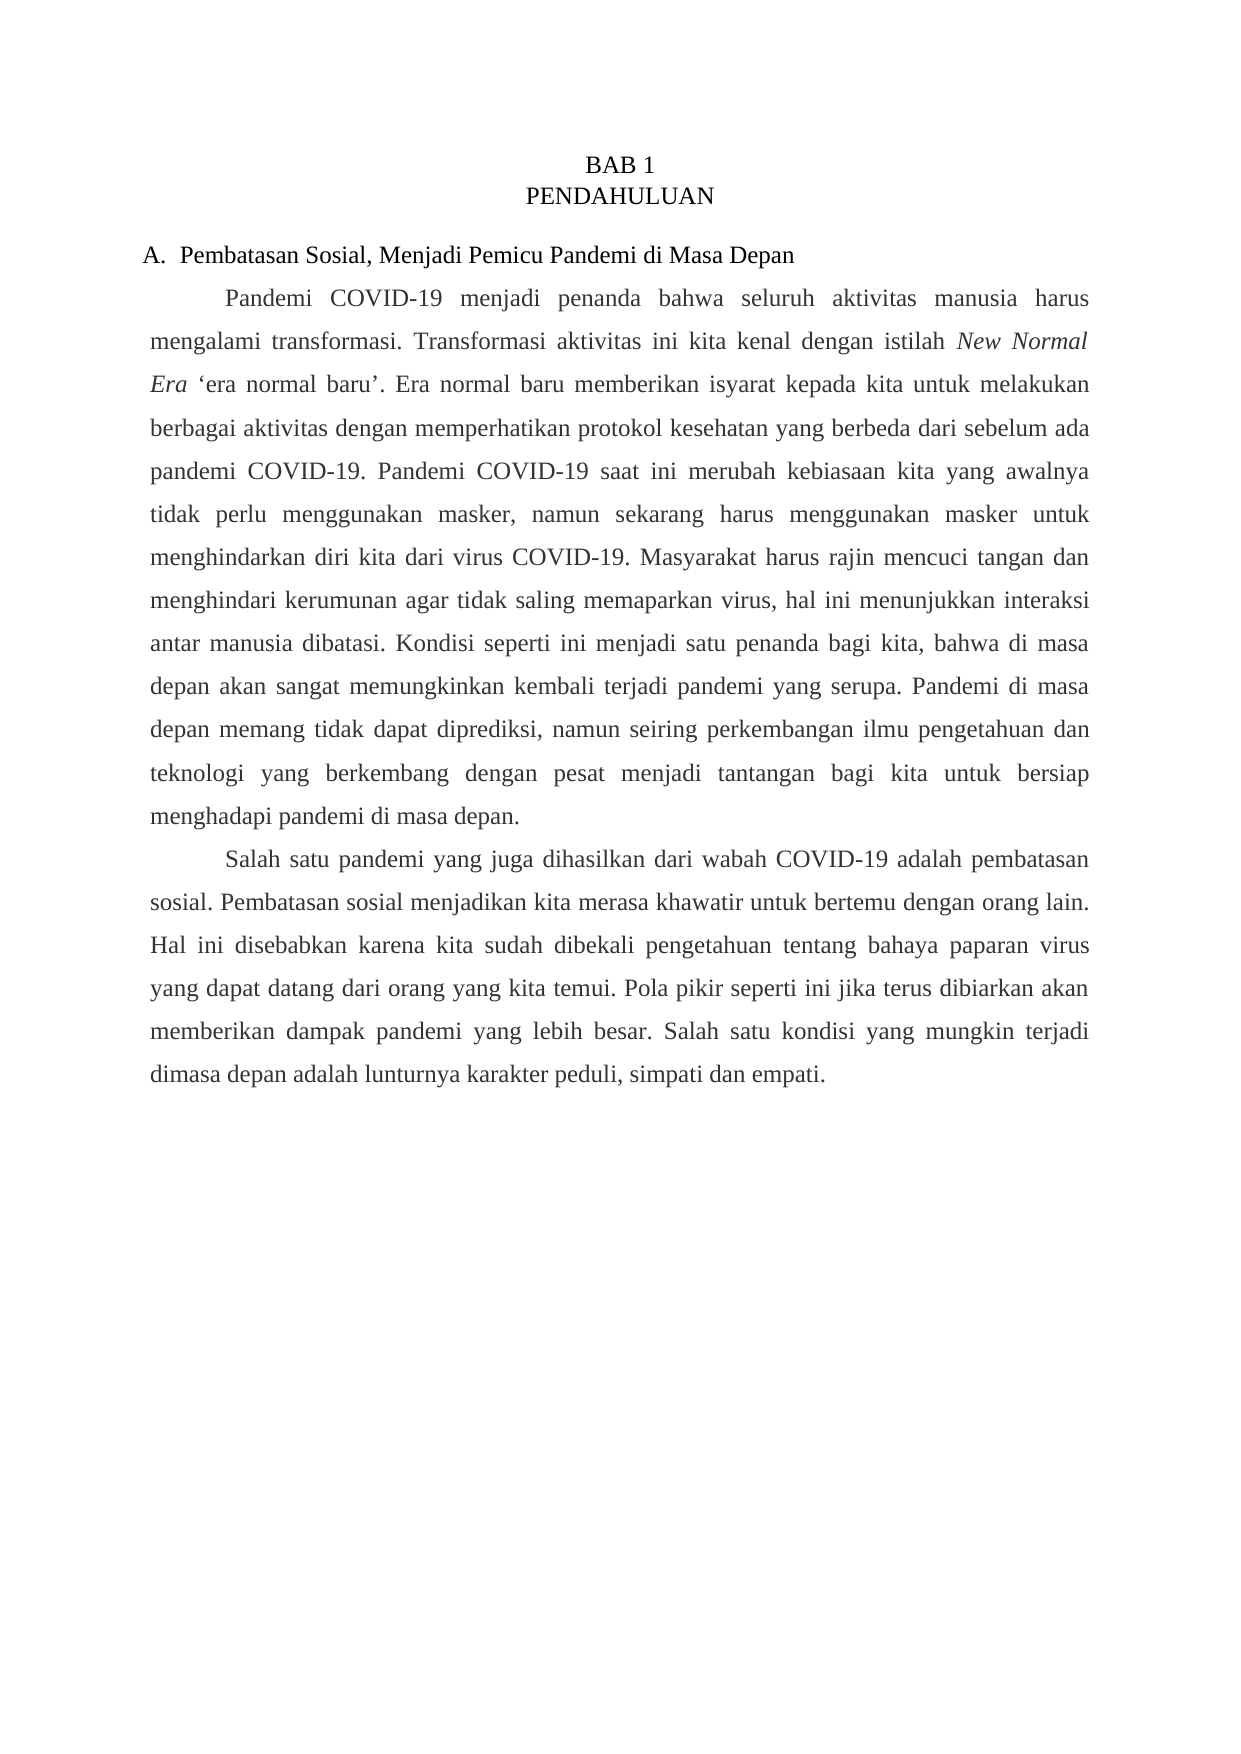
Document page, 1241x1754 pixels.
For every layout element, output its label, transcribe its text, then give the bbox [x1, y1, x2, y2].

text Pandemi COVID-19 menjadi penanda bahwa seluruh aktivitas manusia harus mengalami transformasi. Transformasi aktivitas ini kita kenal dengan istilah New Normal Era ‘era normal baru’. Era normal baru memberikan isyarat kepada kita untuk melakukan berbagai aktivitas dengan memperhatikan protokol kesehatan yang berbeda dari sebelum ada pandemi COVID-19. Pandemi COVID-19 saat ini merubah kebiasaan kita yang awalnya tidak perlu menggunakan masker, namun sekarang harus menggunakan masker untuk menghindarkan diri kita dari virus COVID-19. Masyarakat harus rajin mencuci tangan dan menghindari kerumunan agar tidak saling memaparkan virus, hal ini menunjukkan interaksi antar manusia dibatasi. Kondisi seperti ini menjadi satu penanda bagi kita, bahwa di masa depan akan sangat memungkinkan kembali terjadi pandemi yang serupa. Pandemi di masa depan memang tidak dapat diprediksi, namun seiring perkembangan ilmu pengetahuan dan teknologi yang berkembang dengan pesat menjadi tantangan bagi kita untuk bersiap menghadapi pandemi di masa depan. [150, 283, 1090, 829]
subtitle Pembatasan Sosial, Menjadi Pemicu Pandemi di Masa Depan [142, 240, 1090, 269]
subtitle BAB 1 PENDAHULUAN [150, 150, 1090, 210]
text Salah satu pandemi yang juga dihasilkan dari wabah COVID-19 adalah pembatasan sosial. Pembatasan sosial menjadikan kita merasa khawatir untuk bertemu dengan orang lain. Hal ini disebabkan karena kita sudah dibekali pengetahuan tentang bahaya paparan virus yang dapat datang dari orang yang kita temui. Pola pikir seperti ini jika terus dibiarkan akan memberikan dampak pandemi yang lebih besar. Salah satu kondisi yang mungkin terjadi dimasa depan adalah lunturnya karakter peduli, simpati dan empati. [150, 844, 1090, 1088]
